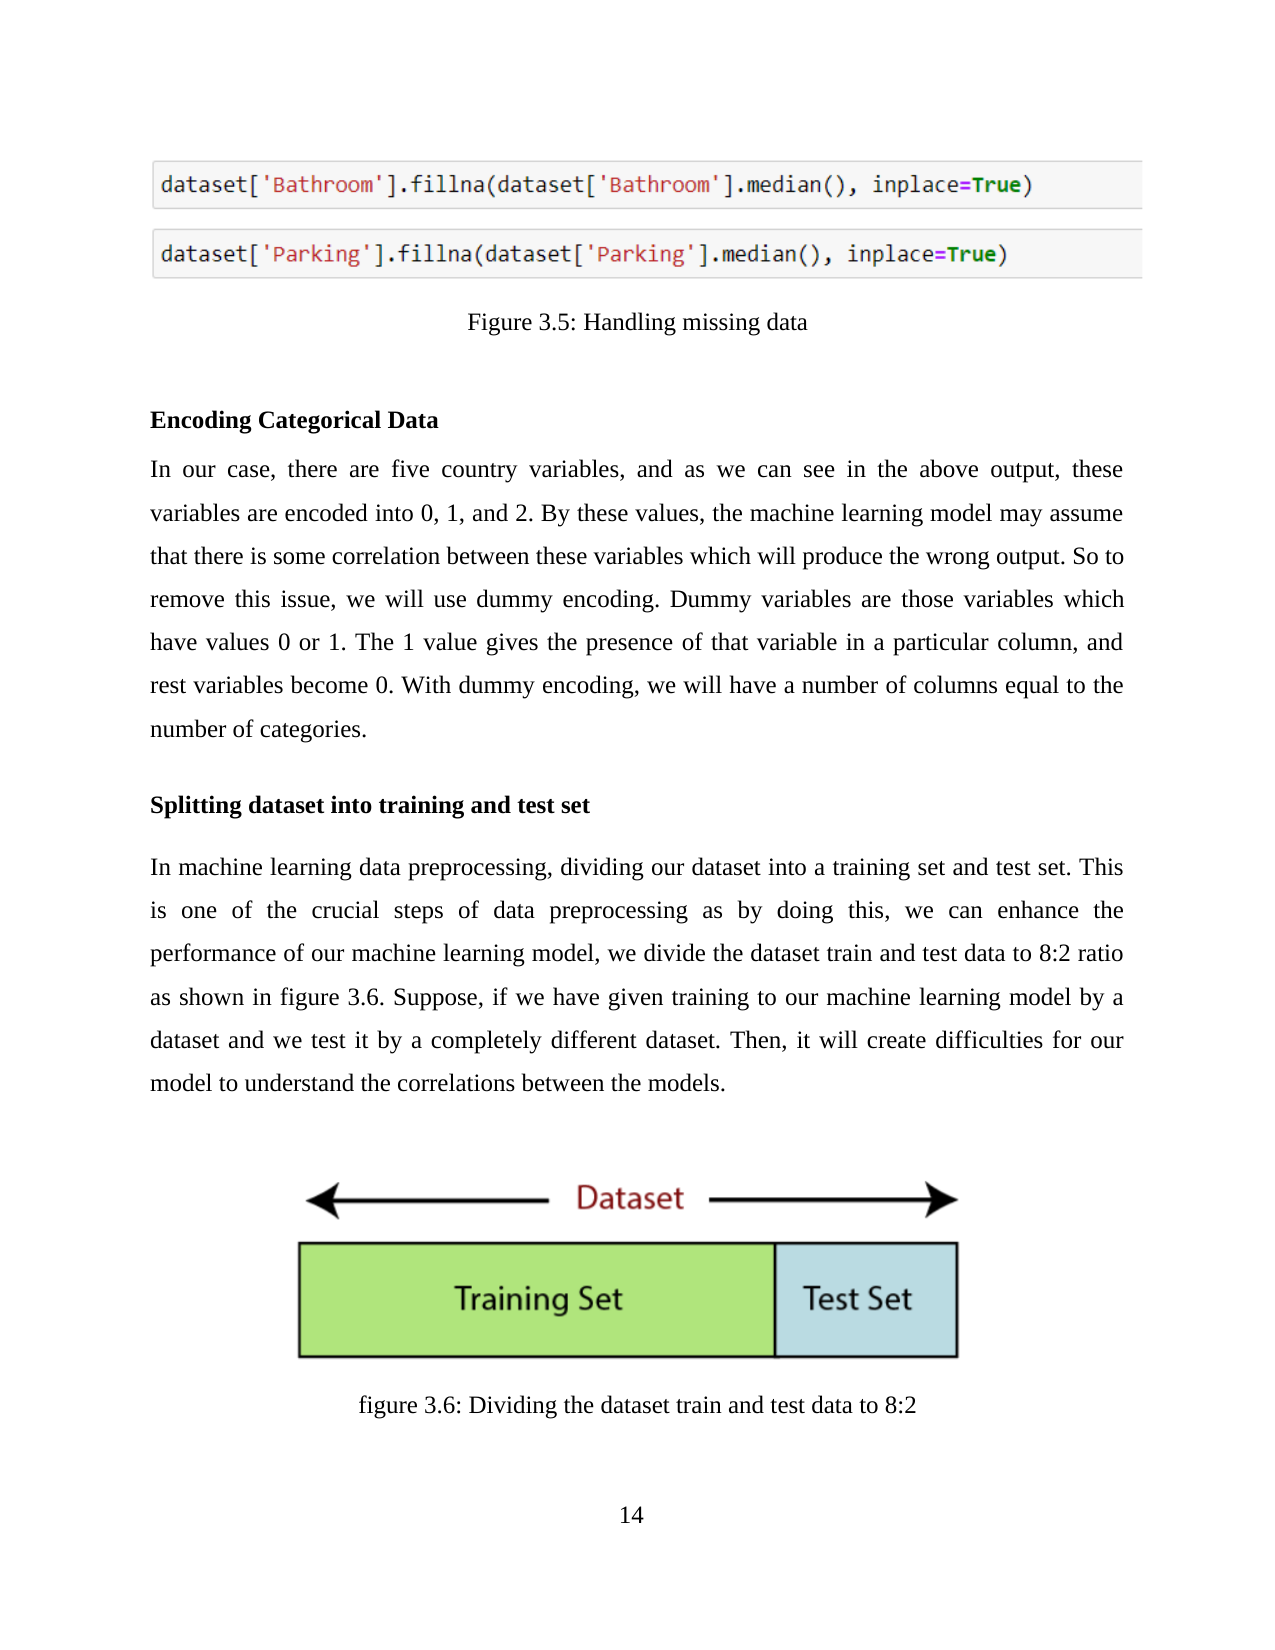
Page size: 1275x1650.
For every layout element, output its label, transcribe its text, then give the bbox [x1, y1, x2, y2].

text Figure 3.5: Handling missing data [150, 293, 1125, 336]
picture [277, 1159, 998, 1374]
text In machine learning data preprocessing, dividing our dataset into a training set and test set. This is one of the crucial steps of data preprocessing as by doing this, we can enhance the performance of our machine learning model, we divide the dataset train and test data to 8:2 ratio as shown in figure 3.6. Suppose, if we have given training to our machine learning model by a dataset and we test it by a completely different dataset. Then, it will create difficulties for our model to understand the correlations between the models. [150, 852, 1125, 1097]
text In our case, there are five country variables, and as we can see in the above output, these variables are encoded into 0, 1, and 2. By these values, the machine learning model may assume that there is some correlation between these variables which will produce the wrong output. So to remove this issue, we will use dummy encoding. Dummy variables are those variables which have values 0 or 1. The 1 value gives the presence of that variable in a particular column, and rest variables become 0. With dummy encoding, we will have a number of columns equal to the number of categories. [150, 454, 1125, 742]
text Encoding Categorical Data [150, 405, 1125, 434]
picture [150, 150, 1143, 293]
text figure 3.6: Dividing the dataset train and test data to 8:2 [150, 1390, 1125, 1419]
text Splitting dataset into training and test set [150, 791, 1125, 819]
